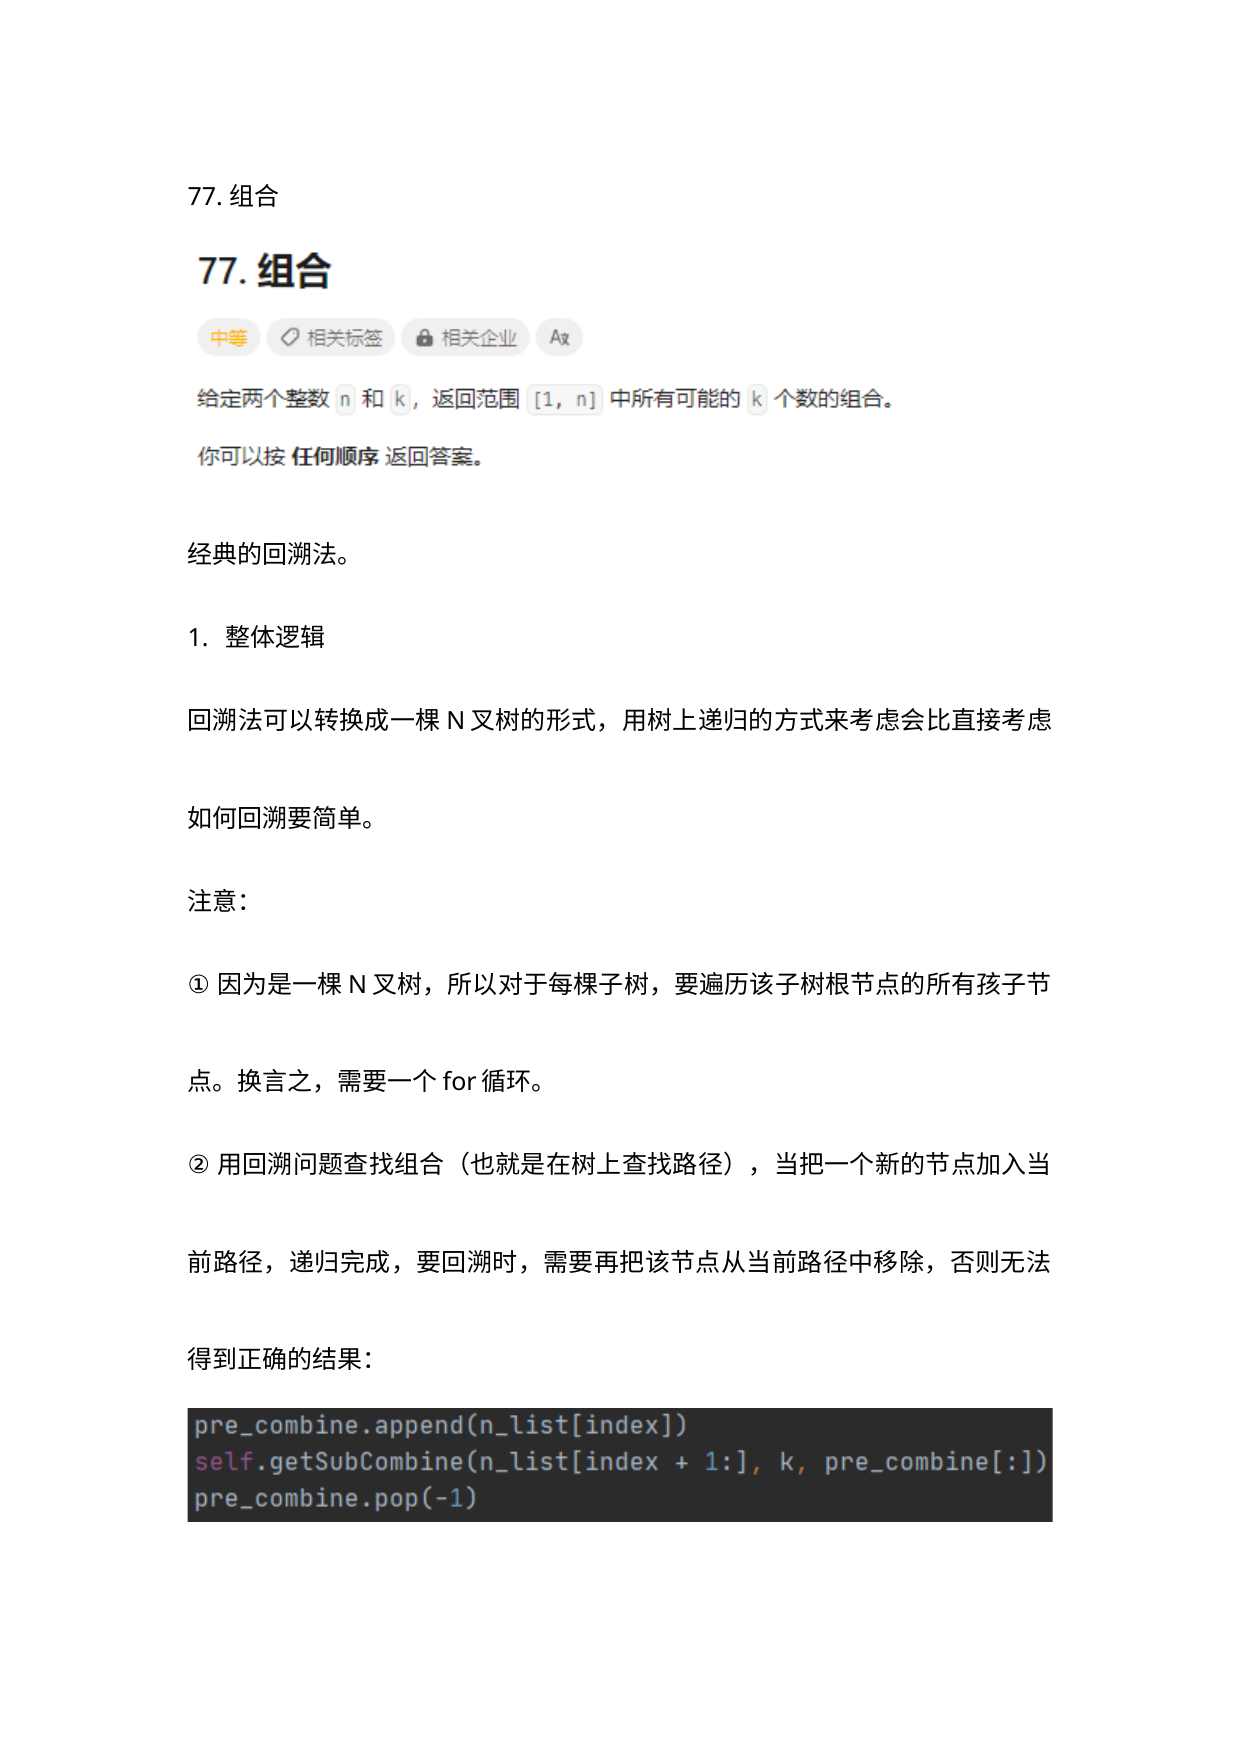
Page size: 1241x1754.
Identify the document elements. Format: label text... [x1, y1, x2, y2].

text 经典的回溯法。 [187, 520, 1053, 585]
text 注意： [187, 867, 1053, 932]
list 整体逻辑 [187, 603, 1053, 668]
picture [187, 1408, 1053, 1522]
text 回溯法可以转换成一棵N叉树的形式，用树上递归的方式来考虑会比直接考虑如何回溯要简单。 [187, 686, 1053, 849]
text 77. 组合 [187, 162, 1053, 227]
text 因为是一棵N叉树，所以对于每棵子树，要遍历该子树根节点的所有孩子节点。换言之，需要一个for循环。 [187, 950, 1053, 1112]
text 用回溯问题查找组合（也就是在树上查找路径），当把一个新的节点加入当前路径，递归完成，要回溯时，需要再把该节点从当前路径中移除，否则无法得到正确的结果： [187, 1131, 1053, 1391]
picture [187, 245, 903, 483]
